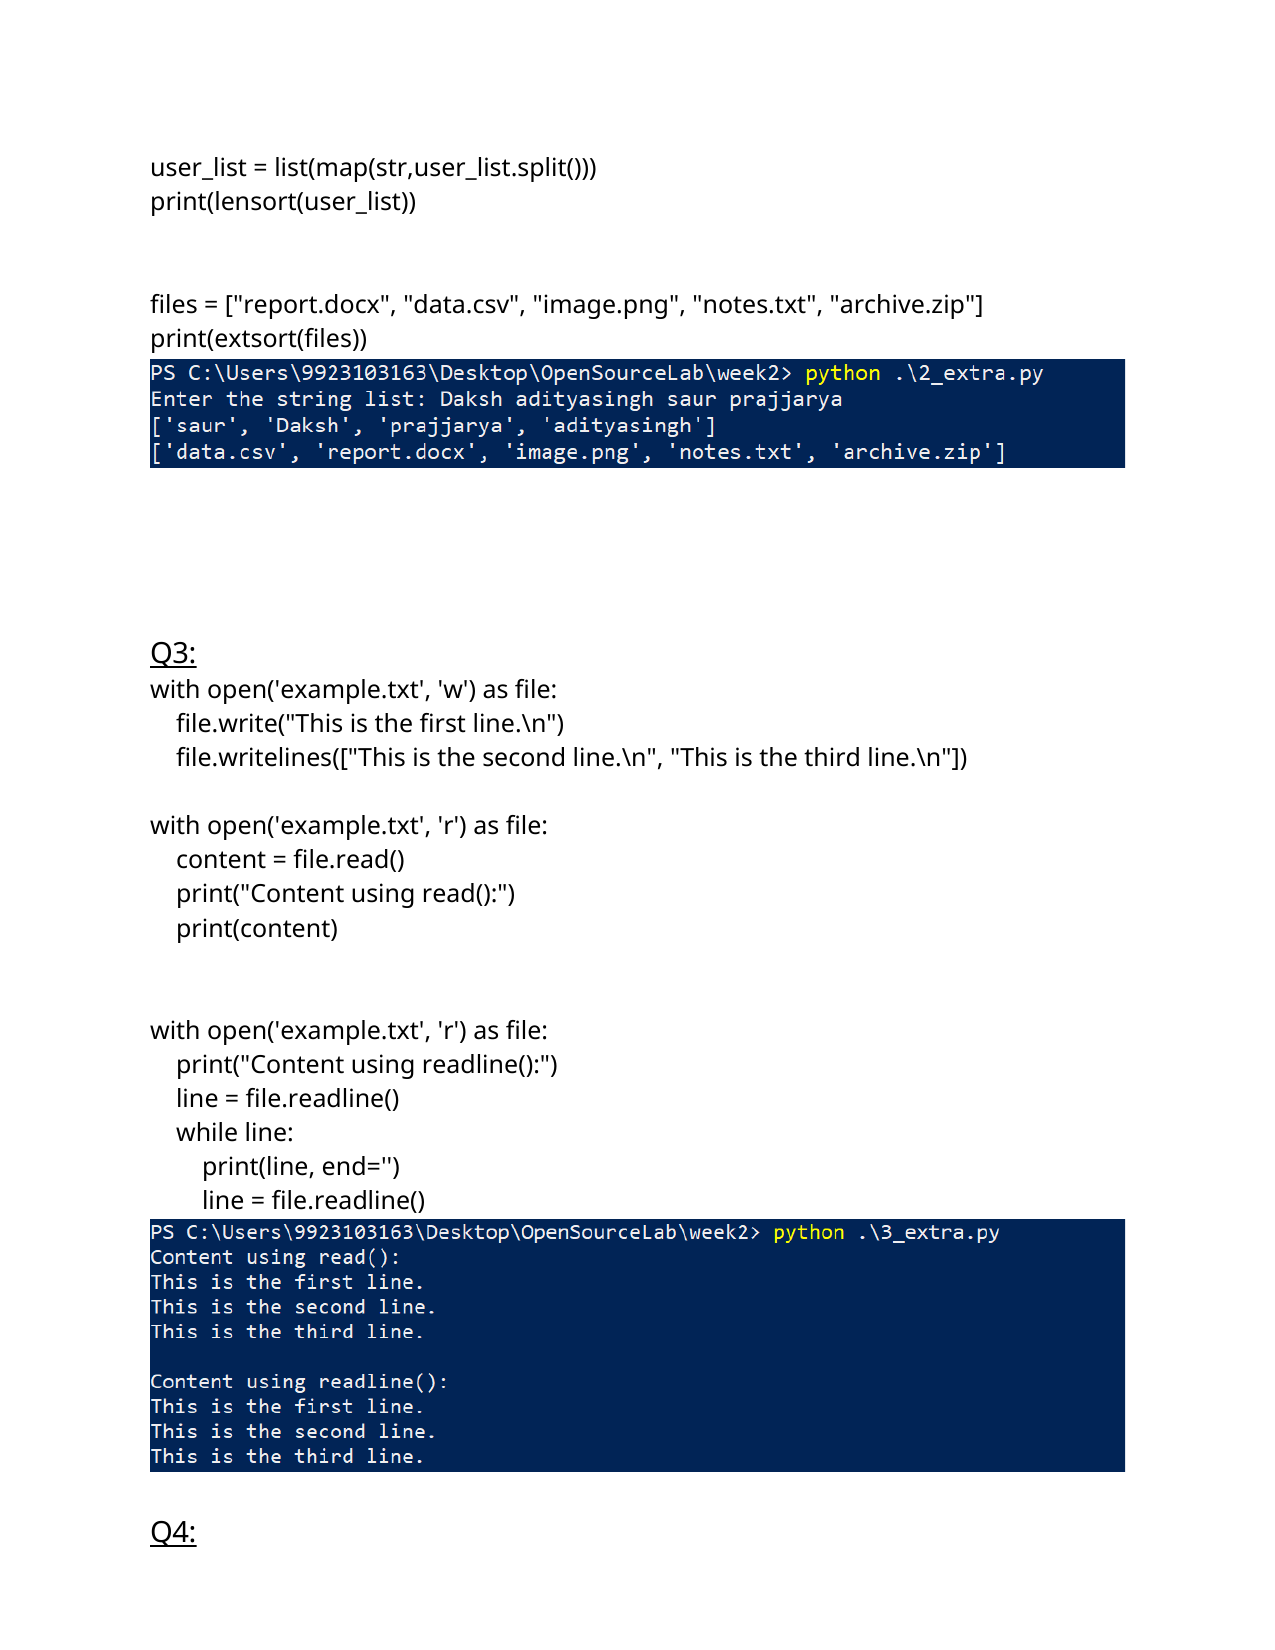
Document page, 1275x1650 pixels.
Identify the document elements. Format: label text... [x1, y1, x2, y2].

picture [150, 354, 1125, 468]
subtitle with open('example.txt', 'r') as file: [150, 808, 1125, 842]
subtitle print(lensort(user_list)) [150, 184, 1125, 218]
subtitle Q3: [150, 632, 1125, 672]
subtitle Q4: [150, 1511, 1125, 1551]
subtitle user_list = list(map(str,user_list.split())) [150, 150, 1125, 184]
subtitle print("Content using readline():") [150, 1046, 1125, 1081]
subtitle content = file.read() [150, 842, 1125, 876]
subtitle files = ["report.docx", "data.csv", "image.png", "notes.txt", "archive.zip"] [150, 286, 1125, 320]
subtitle print("Content using read():") [150, 876, 1125, 910]
picture [150, 1216, 1125, 1472]
subtitle line = file.readline() [150, 1183, 1125, 1216]
subtitle with open('example.txt', 'r') as file: [150, 1012, 1125, 1046]
subtitle file.write("This is the first line.\n") [150, 706, 1125, 740]
subtitle line = file.readline() [150, 1081, 1125, 1114]
subtitle print(extsort(files)) [150, 320, 1125, 354]
subtitle while line: [150, 1114, 1125, 1149]
subtitle print(line, end='') [150, 1149, 1125, 1183]
subtitle print(content) [150, 910, 1125, 944]
subtitle file.writelines(["This is the second line.\n", "This is the third line.\n"]) [150, 740, 1125, 774]
subtitle with open('example.txt', 'w') as file: [150, 672, 1125, 706]
